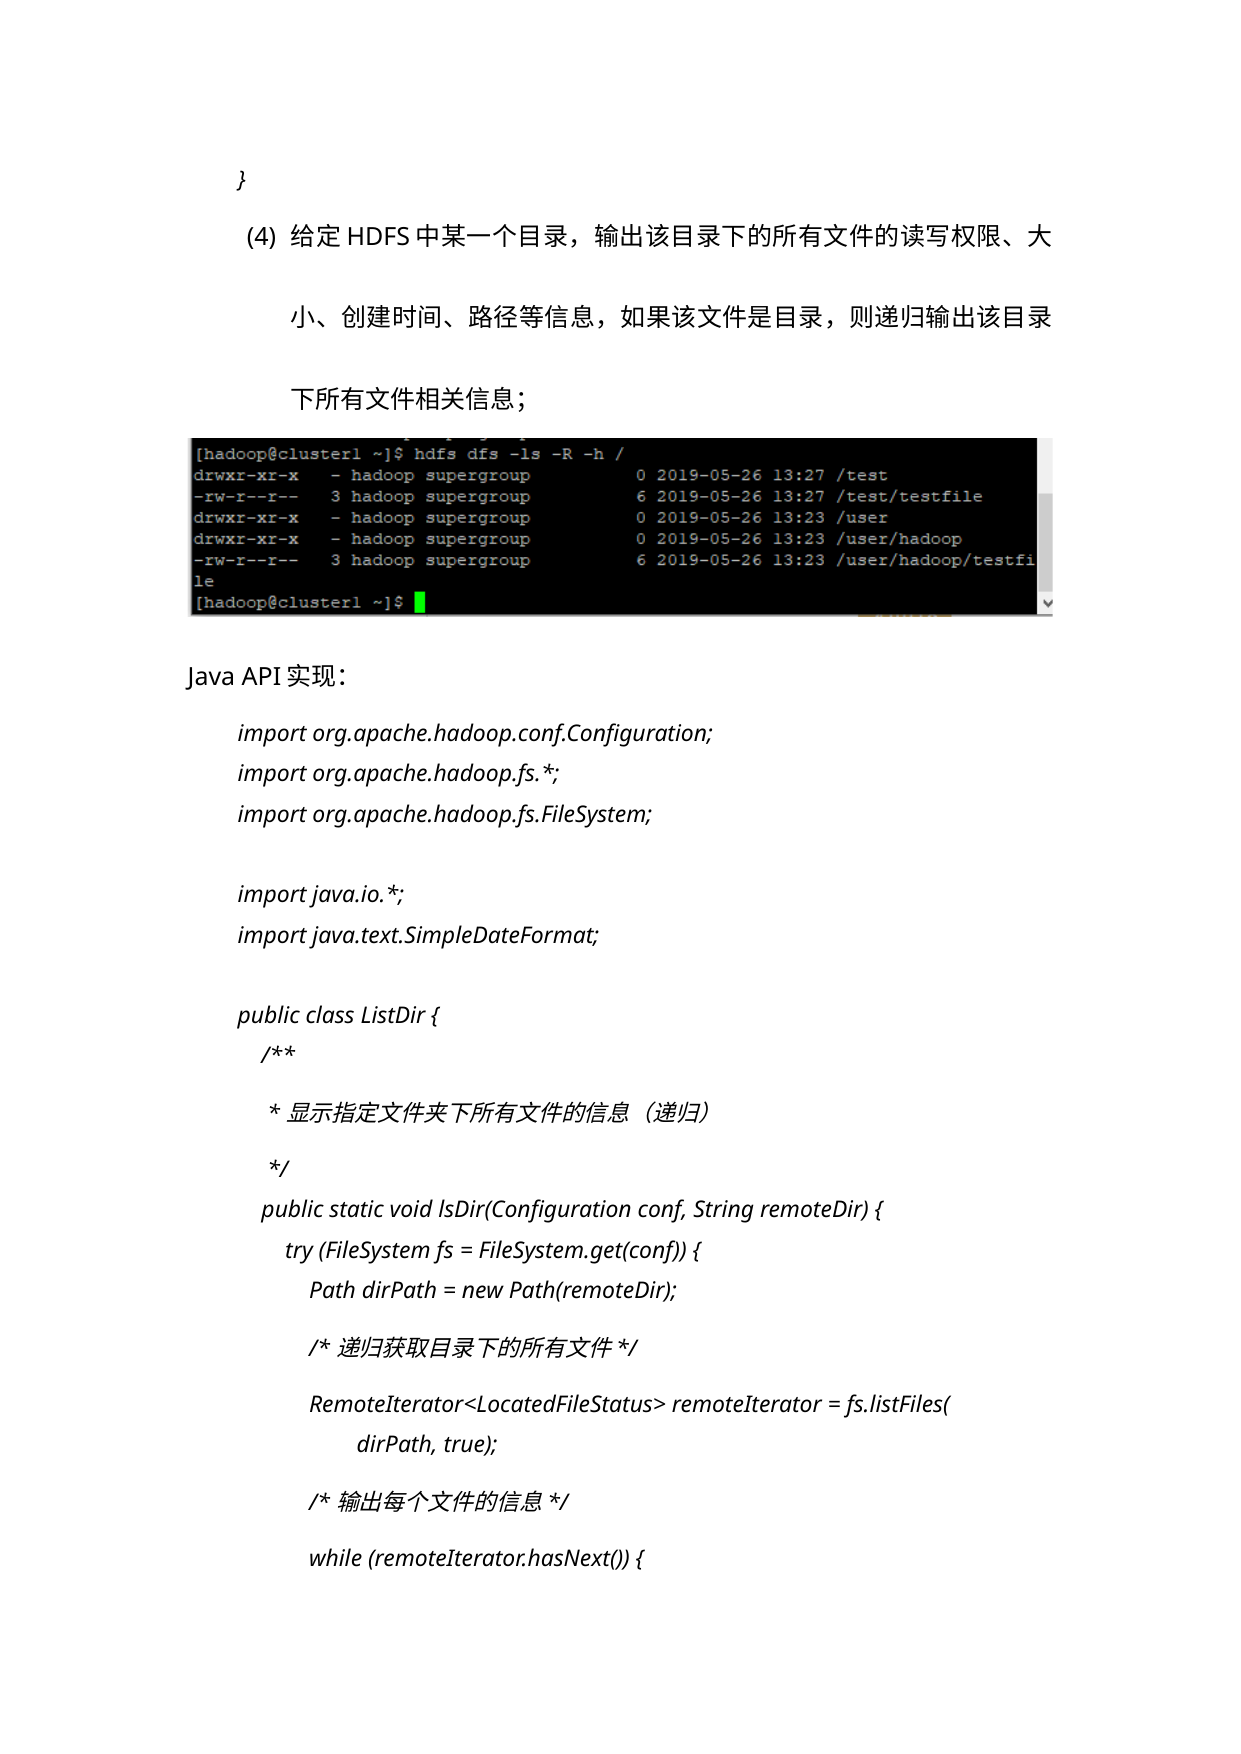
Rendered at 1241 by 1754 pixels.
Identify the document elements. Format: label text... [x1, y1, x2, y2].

text import org.apache.hadoop.fs.FileSystem; [237, 797, 1053, 829]
text /** [237, 1039, 1053, 1071]
text import java.io.*; [237, 878, 1053, 910]
text public static void lsDir(Configuration conf, String remoteDir) { [237, 1193, 1053, 1225]
text * 显示指定文件夹下所有文件的信息（递归） [237, 1079, 1053, 1144]
text Path dirPath = new Path(remoteDir); [237, 1273, 1053, 1306]
text } [237, 162, 1053, 194]
text import org.apache.hadoop.fs.*; [237, 757, 1053, 789]
list 给定HDFS中某一个目录，输出该目录下的所有文件的读写权限、大小、创建时间、路径等信息，如果该文件是目录，则递归输出该目录下所有文件相关信息； [247, 202, 1053, 430]
text public class ListDir { [237, 998, 1053, 1031]
text try (FileSystem fs = FileSystem.get(conf)) { [237, 1233, 1053, 1266]
text */ [237, 1152, 1053, 1185]
text import java.text.SimpleDateFormat; [237, 918, 1053, 950]
text /* 递归获取目录下的所有文件 */ [237, 1314, 1053, 1379]
picture [187, 438, 1053, 617]
text Java API实现： [187, 642, 1053, 707]
text RemoteIterator<LocatedFileStatus> remoteIterator = fs.listFiles( [237, 1387, 1053, 1419]
text dirPath, true); [237, 1427, 1053, 1460]
text while (remoteIterator.hasNext()) { [237, 1541, 1053, 1573]
text /* 输出每个文件的信息 */ [237, 1468, 1053, 1533]
text import org.apache.hadoop.conf.Configuration; [237, 716, 1053, 749]
